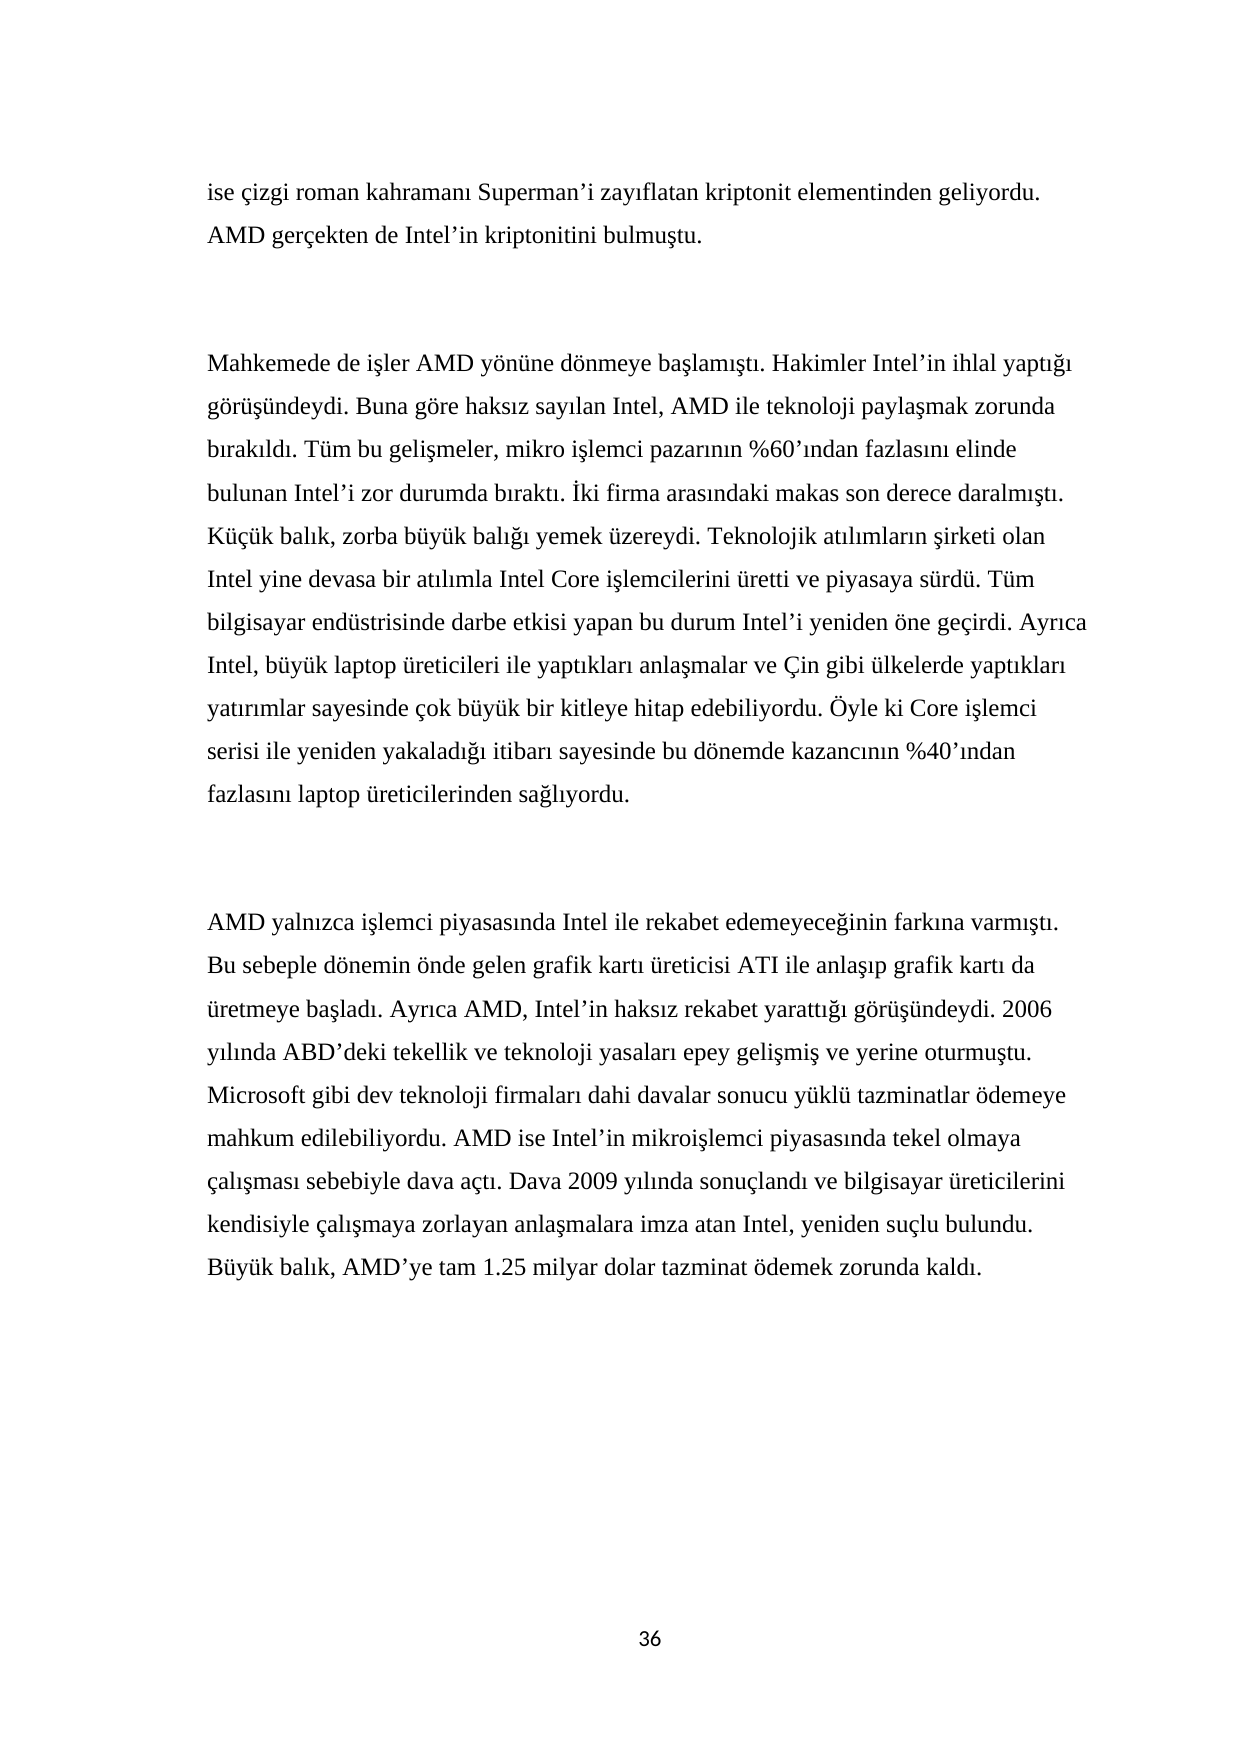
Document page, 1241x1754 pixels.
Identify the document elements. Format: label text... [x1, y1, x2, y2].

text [207, 177, 1092, 249]
text Mahkemede de işler AMD yönüne dönmeye başlamıştı. Hakimler Intel’in ihlal yaptığı görüşündeydi. Buna göre haksız sayılan Intel, AMD ile teknoloji paylaşmak zorunda bırakıldı. Tüm bu gelişmeler, mikro işlemci pazarının %60’ından fazlasını elinde bulunan Intel’i zor durumda bıraktı. İki firma arasındaki makas son derece daralmıştı. Küçük balık, zorba büyük balığı yemek üzereydi. Teknolojik atılımların şirketi olan Intel yine devasa bir atılımla Intel Core işlemcilerini üretti ve piyasaya sürdü. Tüm bilgisayar endüstrisinde darbe etkisi yapan bu durum Intel’i yeniden öne geçirdi. Ayrıca Intel, büyük laptop üreticileri ile yaptıkları anlaşmalar ve Çin gibi ülkelerde yaptıkları yatırımlar sayesinde çok büyük bir kitleye hitap edebiliyordu. Öyle ki Core işlemci serisi ile yeniden yakaladığı itibarı sayesinde bu dönemde kazancının %40’ından fazlasını laptop üreticilerinden sağlıyordu. [207, 348, 1092, 808]
text AMD yalnızca işlemci piyasasında Intel ile rekabet edemeyeceğinin farkına varmıştı. Bu sebeple dönemin önde gelen grafik kartı üreticisi ATI ile anlaşıp grafik kartı da üretmeye başladı. Ayrıca AMD, Intel’in haksız rekabet yarattığı görüşündeydi. 2006 yılında ABD’deki tekellik ve teknoloji yasaları epey gelişmiş ve yerine oturmuştu. Microsoft gibi dev teknoloji firmaları dahi davalar sonucu yüklü tazminatlar ödemeye mahkum edilebiliyordu. AMD ise Intel’in mikroişlemci piyasasında tekel olmaya çalışması sebebiyle dava açtı. Dava 2009 yılında sonuçlandı ve bilgisayar üreticilerini kendisiyle çalışmaya zorlayan anlaşmalara imza atan Intel, yeniden suçlu bulundu. Büyük balık, AMD’ye tam 1.25 milyar dolar tazminat ödemek zorunda kaldı. [207, 907, 1092, 1281]
